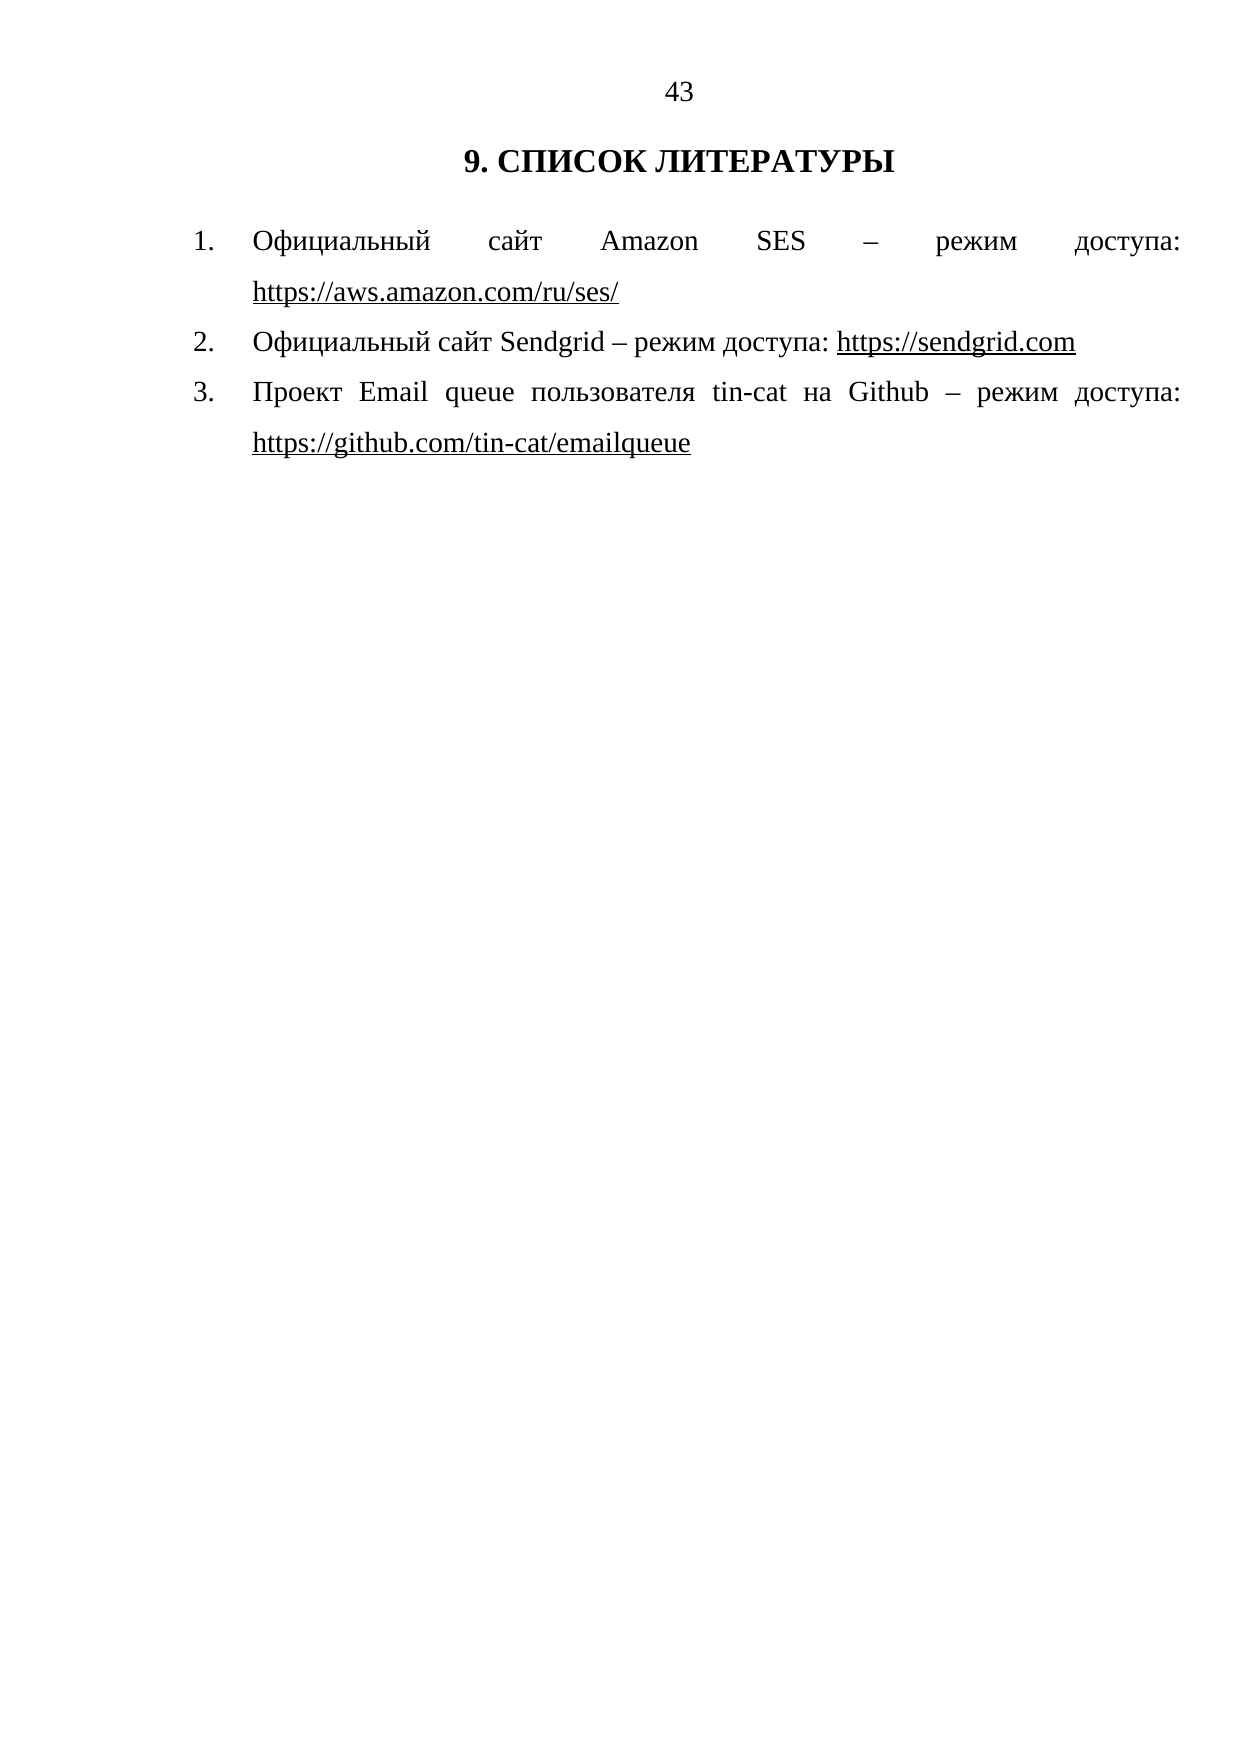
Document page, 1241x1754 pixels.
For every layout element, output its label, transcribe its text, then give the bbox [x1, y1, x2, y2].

list Проект Email queue пользователя tin-cat на Github – режим доступа: https://github.com/tin-cat/emailqueue [215, 374, 1181, 458]
subtitle Список литературы [177, 141, 1181, 179]
list Официальный сайт Amazon SES – режим доступа: https://aws.amazon.com/ru/ses/ [215, 223, 1181, 307]
list Официальный сайт Sendgrid – режим доступа: https://sendgrid.com [215, 324, 1181, 358]
